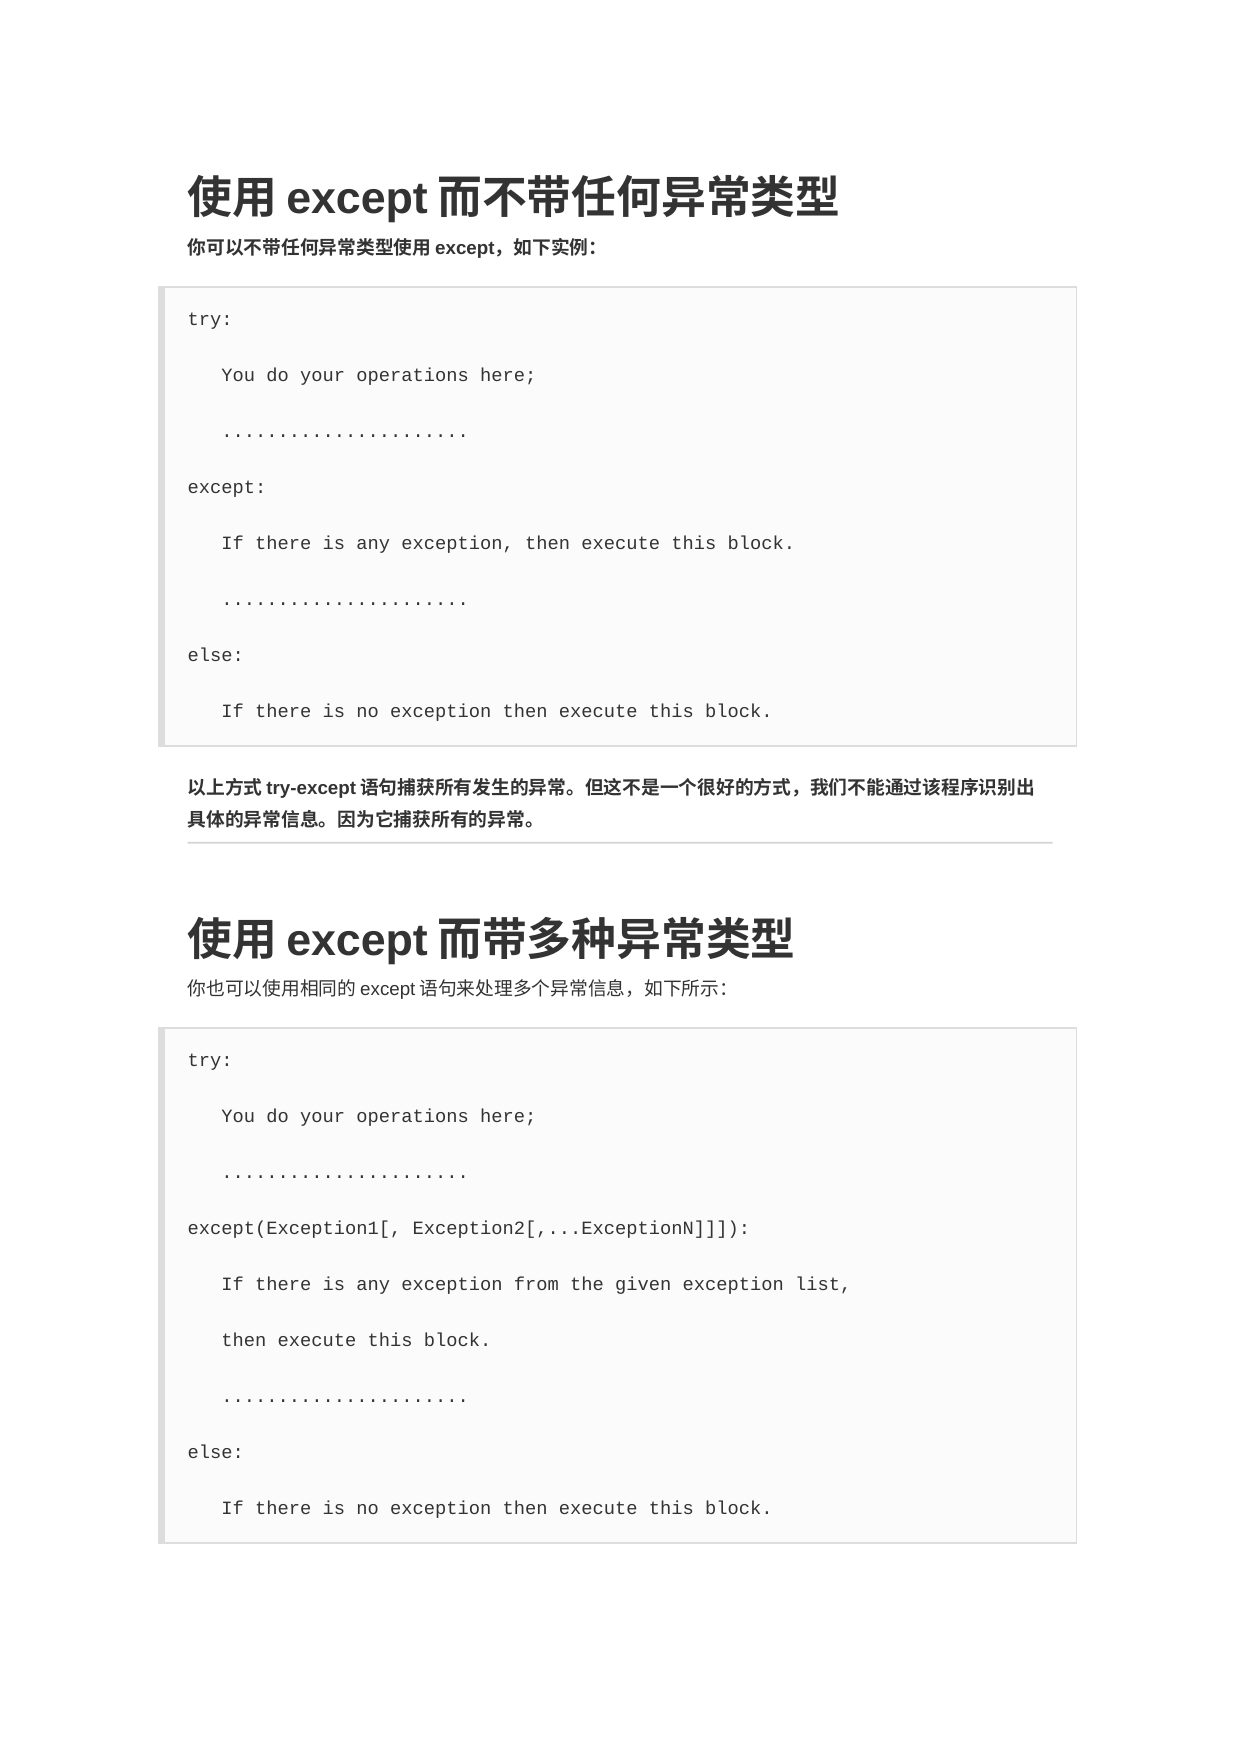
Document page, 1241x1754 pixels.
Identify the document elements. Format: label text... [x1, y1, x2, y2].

text If there is no exception then execute this block. [165, 678, 1076, 745]
subtitle 使用except而不带任何异常类型 [187, 162, 1053, 227]
text ...................... [165, 1139, 1076, 1190]
text If there is any exception from the given exception list, [165, 1251, 1076, 1302]
text You do your operations here; [165, 342, 1076, 393]
text You do your operations here; [165, 1083, 1076, 1134]
text ...................... [165, 398, 1076, 449]
subtitle 使用except而带多种异常类型 [187, 903, 1053, 968]
text then execute this block. [165, 1307, 1076, 1358]
text If there is any exception, then execute this block. [165, 510, 1076, 561]
text else: [165, 1419, 1076, 1469]
text 你也可以使用相同的except语句来处理多个异常信息，如下所示： [187, 971, 1053, 1004]
text If there is no exception then execute this block. [165, 1475, 1076, 1542]
text ...................... [165, 1363, 1076, 1413]
text try: [165, 1029, 1076, 1078]
text ...................... [165, 566, 1076, 616]
text except(Exception1[, Exception2[,...ExceptionN]]]): [165, 1195, 1076, 1246]
text except: [165, 454, 1076, 504]
text else: [165, 622, 1076, 672]
text try: [165, 288, 1076, 337]
text 以上方式try-except语句捕获所有发生的异常。但这不是一个很好的方式，我们不能通过该程序识别出具体的异常信息。因为它捕获所有的异常。 [187, 770, 1053, 835]
text 你可以不带任何异常类型使用except，如下实例： [187, 230, 1053, 263]
